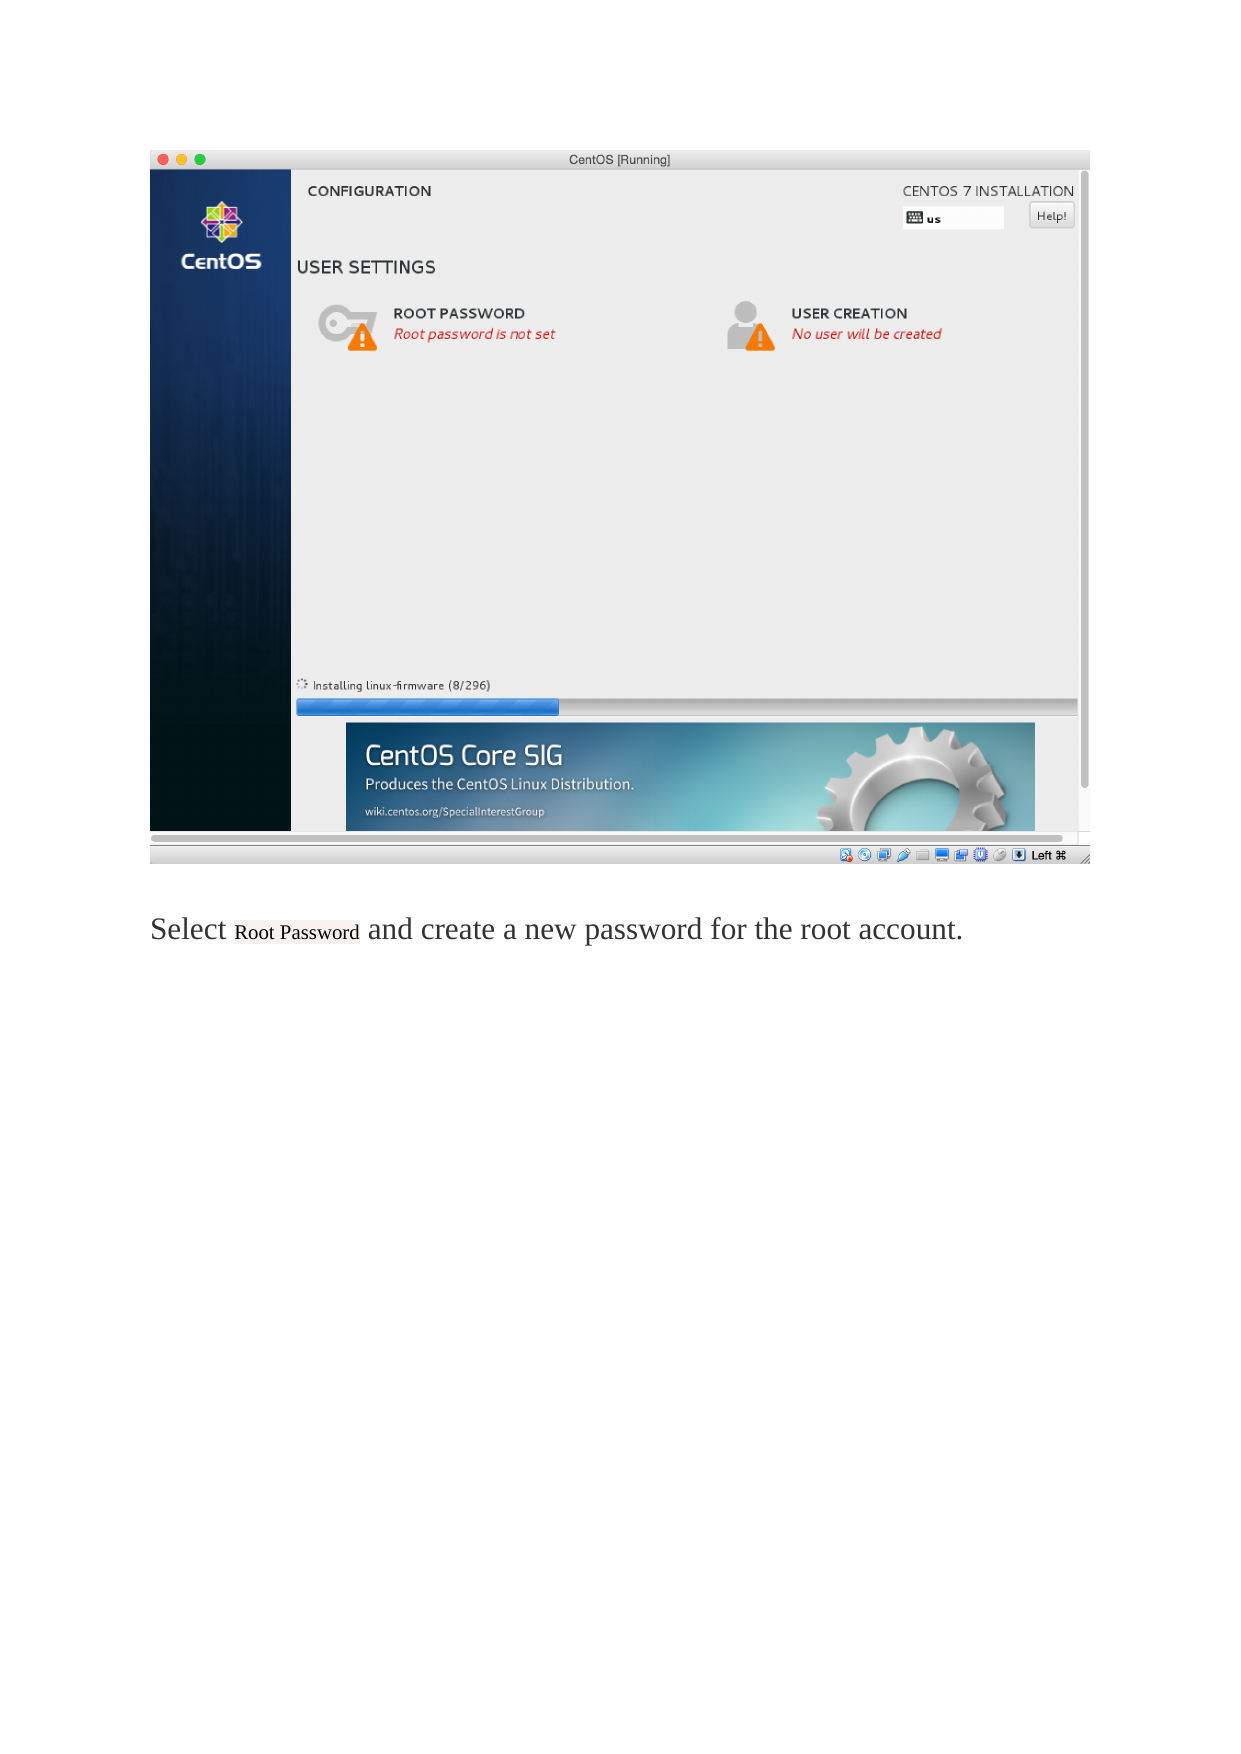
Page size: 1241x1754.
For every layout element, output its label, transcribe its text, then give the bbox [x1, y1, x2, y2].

text Select Root Password and create a new password for the root account. [150, 910, 1090, 946]
picture [150, 150, 1091, 864]
